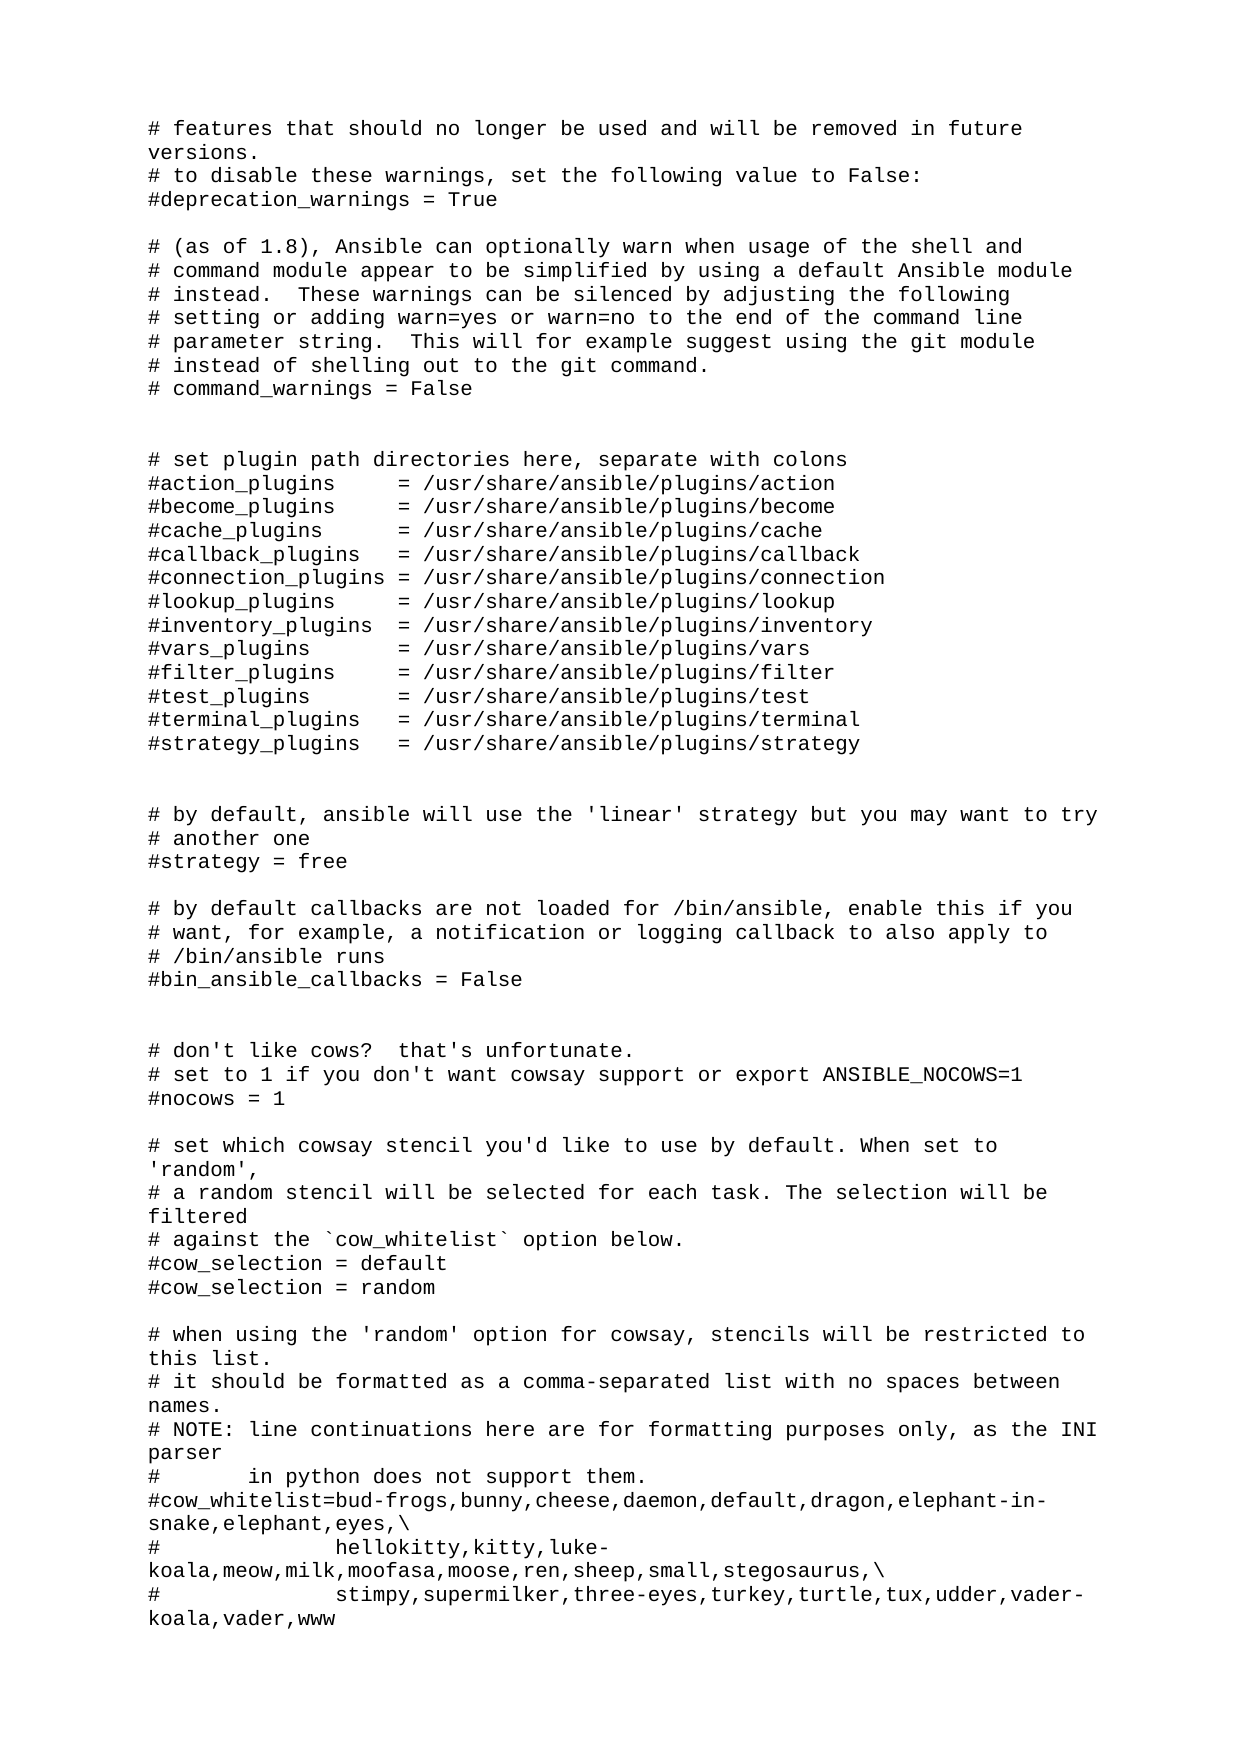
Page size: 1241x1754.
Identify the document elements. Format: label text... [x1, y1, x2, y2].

text # setting or adding warn=yes or warn=no to the end of the command line [148, 307, 1122, 331]
text # instead of shelling out to the git command. [148, 354, 1122, 378]
text #callback_plugins = /usr/share/ansible/plugins/callback [148, 544, 1122, 567]
text #cow_selection = default [148, 1253, 1122, 1277]
text # features that should no longer be used and will be removed in future versions. [148, 118, 1122, 165]
text #become_plugins = /usr/share/ansible/plugins/become [148, 496, 1122, 520]
text #strategy = free [148, 851, 1122, 875]
text #deprecation_warnings = True [148, 189, 1122, 213]
text # set to 1 if you don't want cowsay support or export ANSIBLE_NOCOWS=1 [148, 1064, 1122, 1088]
text # against the `cow_whitelist` option below. [148, 1229, 1122, 1253]
text #nocows = 1 [148, 1088, 1122, 1111]
text # when using the 'random' option for cowsay, stencils will be restricted to this list. [148, 1324, 1122, 1371]
text # command_warnings = False [148, 378, 1122, 402]
text #test_plugins = /usr/share/ansible/plugins/test [148, 686, 1122, 709]
text # (as of 1.8), Ansible can optionally warn when usage of the shell and [148, 236, 1122, 260]
text # in python does not support them. [148, 1466, 1122, 1489]
text # command module appear to be simplified by using a default Ansible module [148, 260, 1122, 284]
text # /bin/ansible runs [148, 946, 1122, 969]
text # NOTE: line continuations here are for formatting purposes only, as the INI parser [148, 1419, 1122, 1466]
text # set which cowsay stencil you'd like to use by default. When set to 'random', [148, 1135, 1122, 1182]
text #strategy_plugins = /usr/share/ansible/plugins/strategy [148, 733, 1122, 757]
text # it should be formatted as a comma-separated list with no spaces between names. [148, 1371, 1122, 1419]
text # a random stencil will be selected for each task. The selection will be filtered [148, 1182, 1122, 1229]
text #inventory_plugins = /usr/share/ansible/plugins/inventory [148, 615, 1122, 638]
text # by default callbacks are not loaded for /bin/ansible, enable this if you [148, 898, 1122, 922]
text #cow_selection = random [148, 1277, 1122, 1300]
text # want, for example, a notification or logging callback to also apply to [148, 922, 1122, 946]
text #cow_whitelist=bud-frogs,bunny,cheese,daemon,default,dragon,elephant-in-snake,elephant,eyes,\ [148, 1489, 1122, 1537]
text #cache_plugins = /usr/share/ansible/plugins/cache [148, 520, 1122, 544]
text #connection_plugins = /usr/share/ansible/plugins/connection [148, 567, 1122, 591]
text # hellokitty,kitty,luke-koala,meow,milk,moofasa,moose,ren,sheep,small,stegosaurus,\ [148, 1537, 1122, 1584]
text #bin_ansible_callbacks = False [148, 969, 1122, 993]
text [148, 165, 1122, 189]
text #lookup_plugins = /usr/share/ansible/plugins/lookup [148, 591, 1122, 615]
text #vars_plugins = /usr/share/ansible/plugins/vars [148, 638, 1122, 662]
text # instead. These warnings can be silenced by adjusting the following [148, 284, 1122, 307]
text # set plugin path directories here, separate with colons [148, 449, 1122, 473]
text # parameter string. This will for example suggest using the git module [148, 331, 1122, 354]
text # another one [148, 827, 1122, 851]
text # by default, ansible will use the 'linear' strategy but you may want to try [148, 804, 1122, 827]
text # stimpy,supermilker,three-eyes,turkey,turtle,tux,udder,vader-koala,vader,www [148, 1584, 1122, 1631]
text #action_plugins = /usr/share/ansible/plugins/action [148, 473, 1122, 496]
text # don't like cows? that's unfortunate. [148, 1040, 1122, 1064]
text #filter_plugins = /usr/share/ansible/plugins/filter [148, 662, 1122, 686]
text #terminal_plugins = /usr/share/ansible/plugins/terminal [148, 709, 1122, 733]
